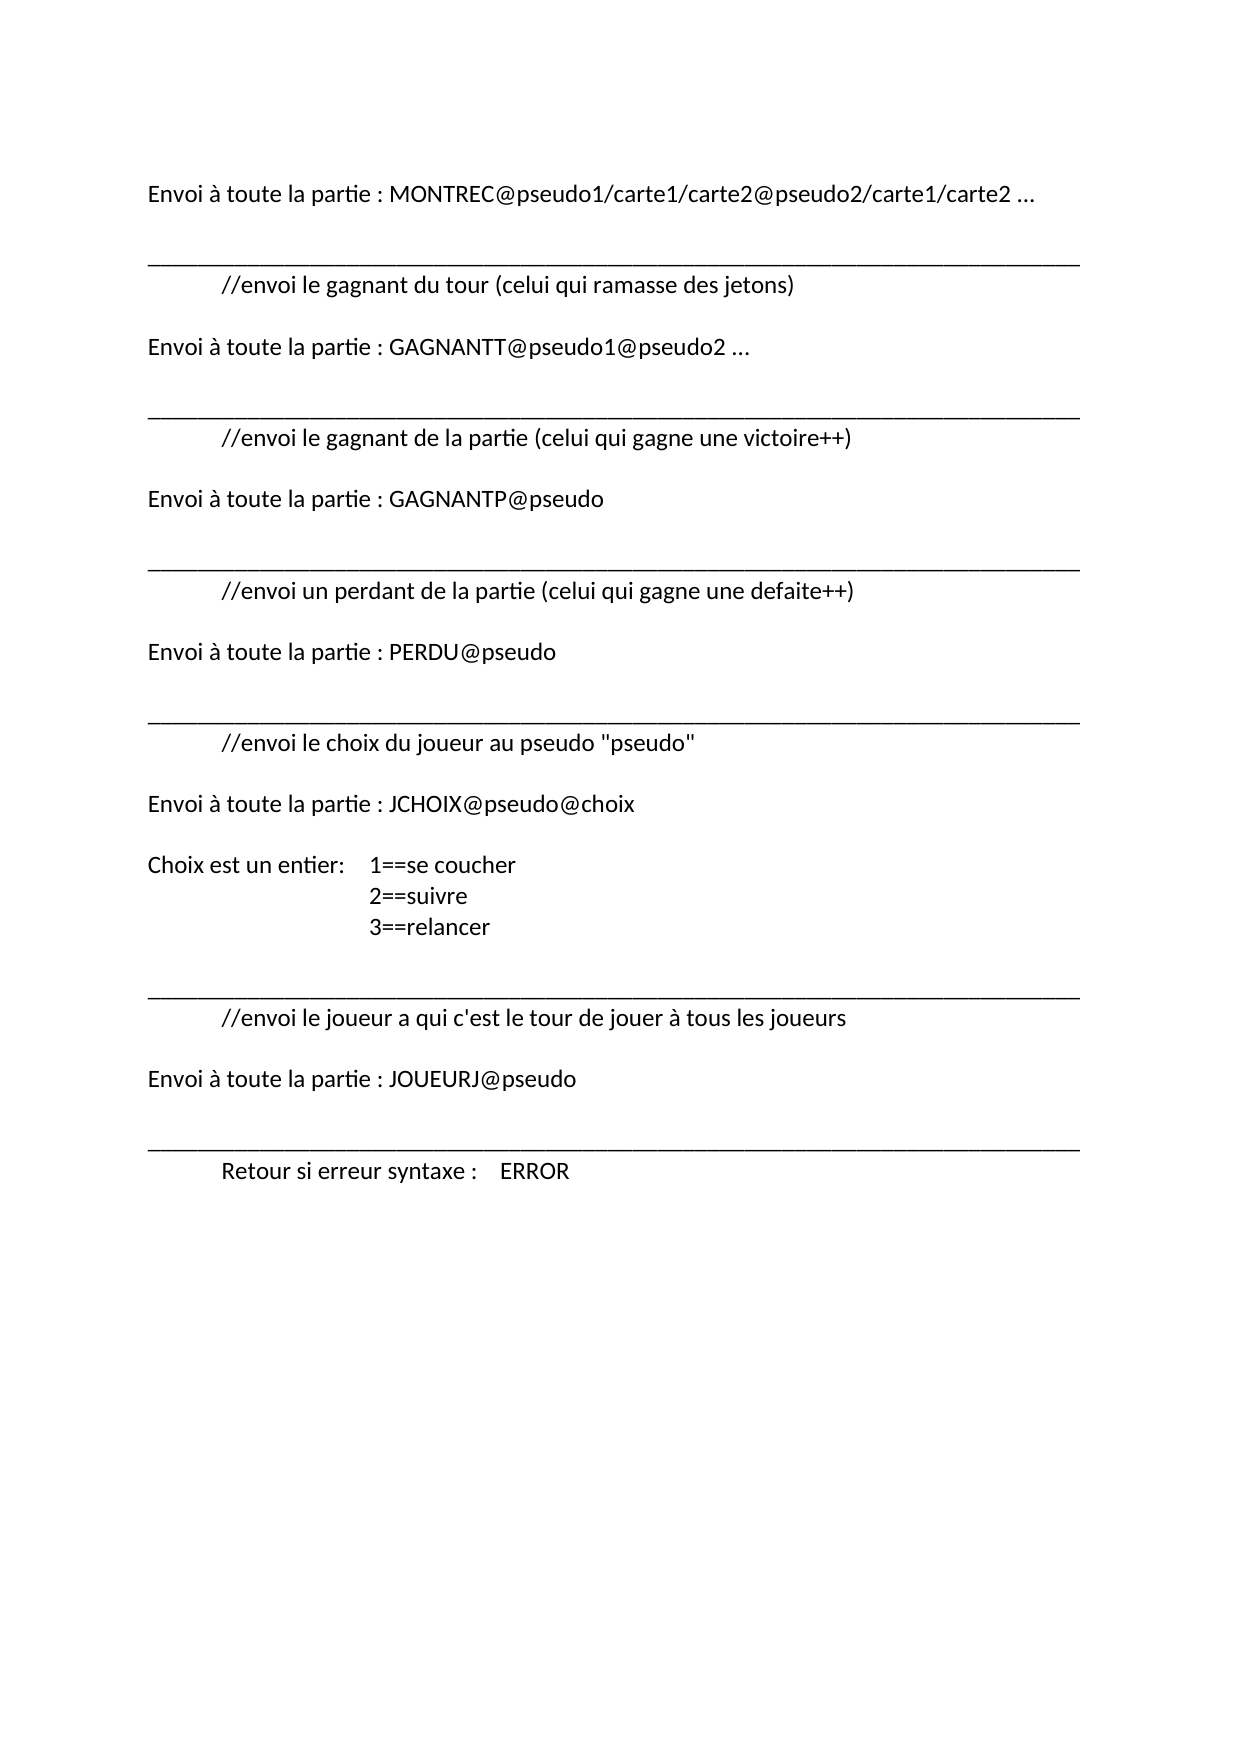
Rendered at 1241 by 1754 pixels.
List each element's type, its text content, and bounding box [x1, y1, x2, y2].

text //envoi un perdant de la partie (celui qui gagne une defaite++) [148, 575, 1093, 605]
text Retour si erreur syntaxe : ERROR [148, 1155, 1093, 1185]
text Choix est un entier: 1==se coucher [148, 849, 1093, 880]
text ___________________________________________________________________________ [148, 1124, 1093, 1155]
text ___________________________________________________________________________ [148, 544, 1093, 575]
text Envoi à toute la partie : MONTREC@pseudo1/carte1/carte2@pseudo2/carte1/carte2 ... [148, 178, 1093, 209]
text //envoi le gagnant de la partie (celui qui gagne une victoire++) [148, 422, 1093, 453]
text Envoi à toute la partie : PERDU@pseudo [148, 636, 1093, 666]
text //envoi le joueur a qui c'est le tour de jouer à tous les joueurs [148, 1002, 1093, 1033]
text Envoi à toute la partie : GAGNANTP@pseudo [148, 483, 1093, 514]
text ___________________________________________________________________________ [148, 697, 1093, 727]
text //envoi le gagnant du tour (celui qui ramasse des jetons) [148, 270, 1093, 300]
text Envoi à toute la partie : JCHOIX@pseudo@choix [148, 788, 1093, 819]
text ___________________________________________________________________________ [148, 239, 1093, 270]
text Envoi à toute la partie : JOUEURJ@pseudo [148, 1063, 1093, 1094]
text Envoi à toute la partie : GAGNANTT@pseudo1@pseudo2 ... [148, 331, 1093, 361]
text 3==relancer [148, 911, 1093, 941]
text //envoi le choix du joueur au pseudo "pseudo" [148, 727, 1093, 758]
text ___________________________________________________________________________ [148, 972, 1093, 1002]
text ___________________________________________________________________________ [148, 392, 1093, 422]
text 2==suivre [148, 880, 1093, 911]
